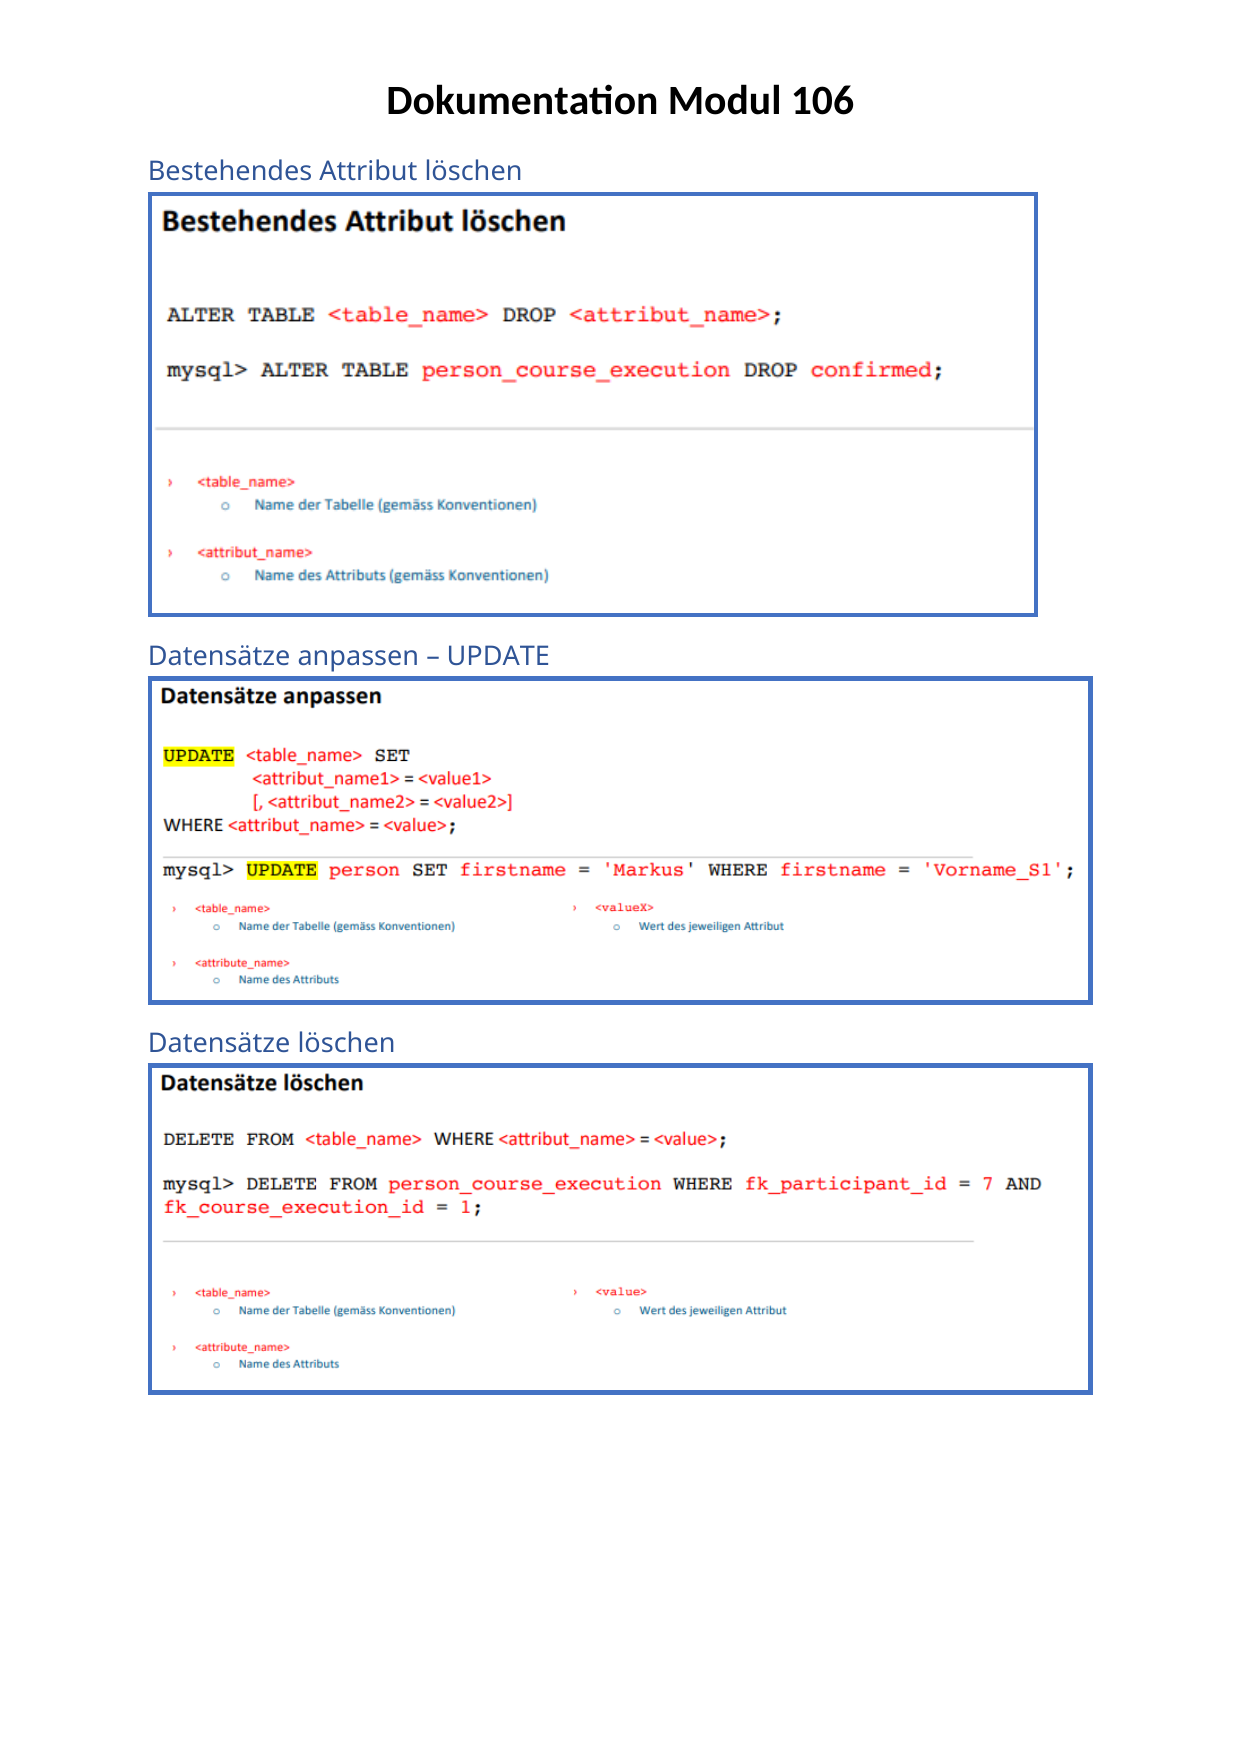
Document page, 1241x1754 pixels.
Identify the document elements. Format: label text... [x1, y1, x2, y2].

picture [152, 196, 1034, 613]
subtitle Datensätze löschen [148, 1023, 1093, 1060]
picture [152, 681, 1088, 1000]
subtitle Datensätze anpassen – UPDATE [148, 636, 1093, 673]
subtitle Bestehendes Attribut löschen [148, 152, 1093, 189]
picture [152, 1068, 1088, 1390]
